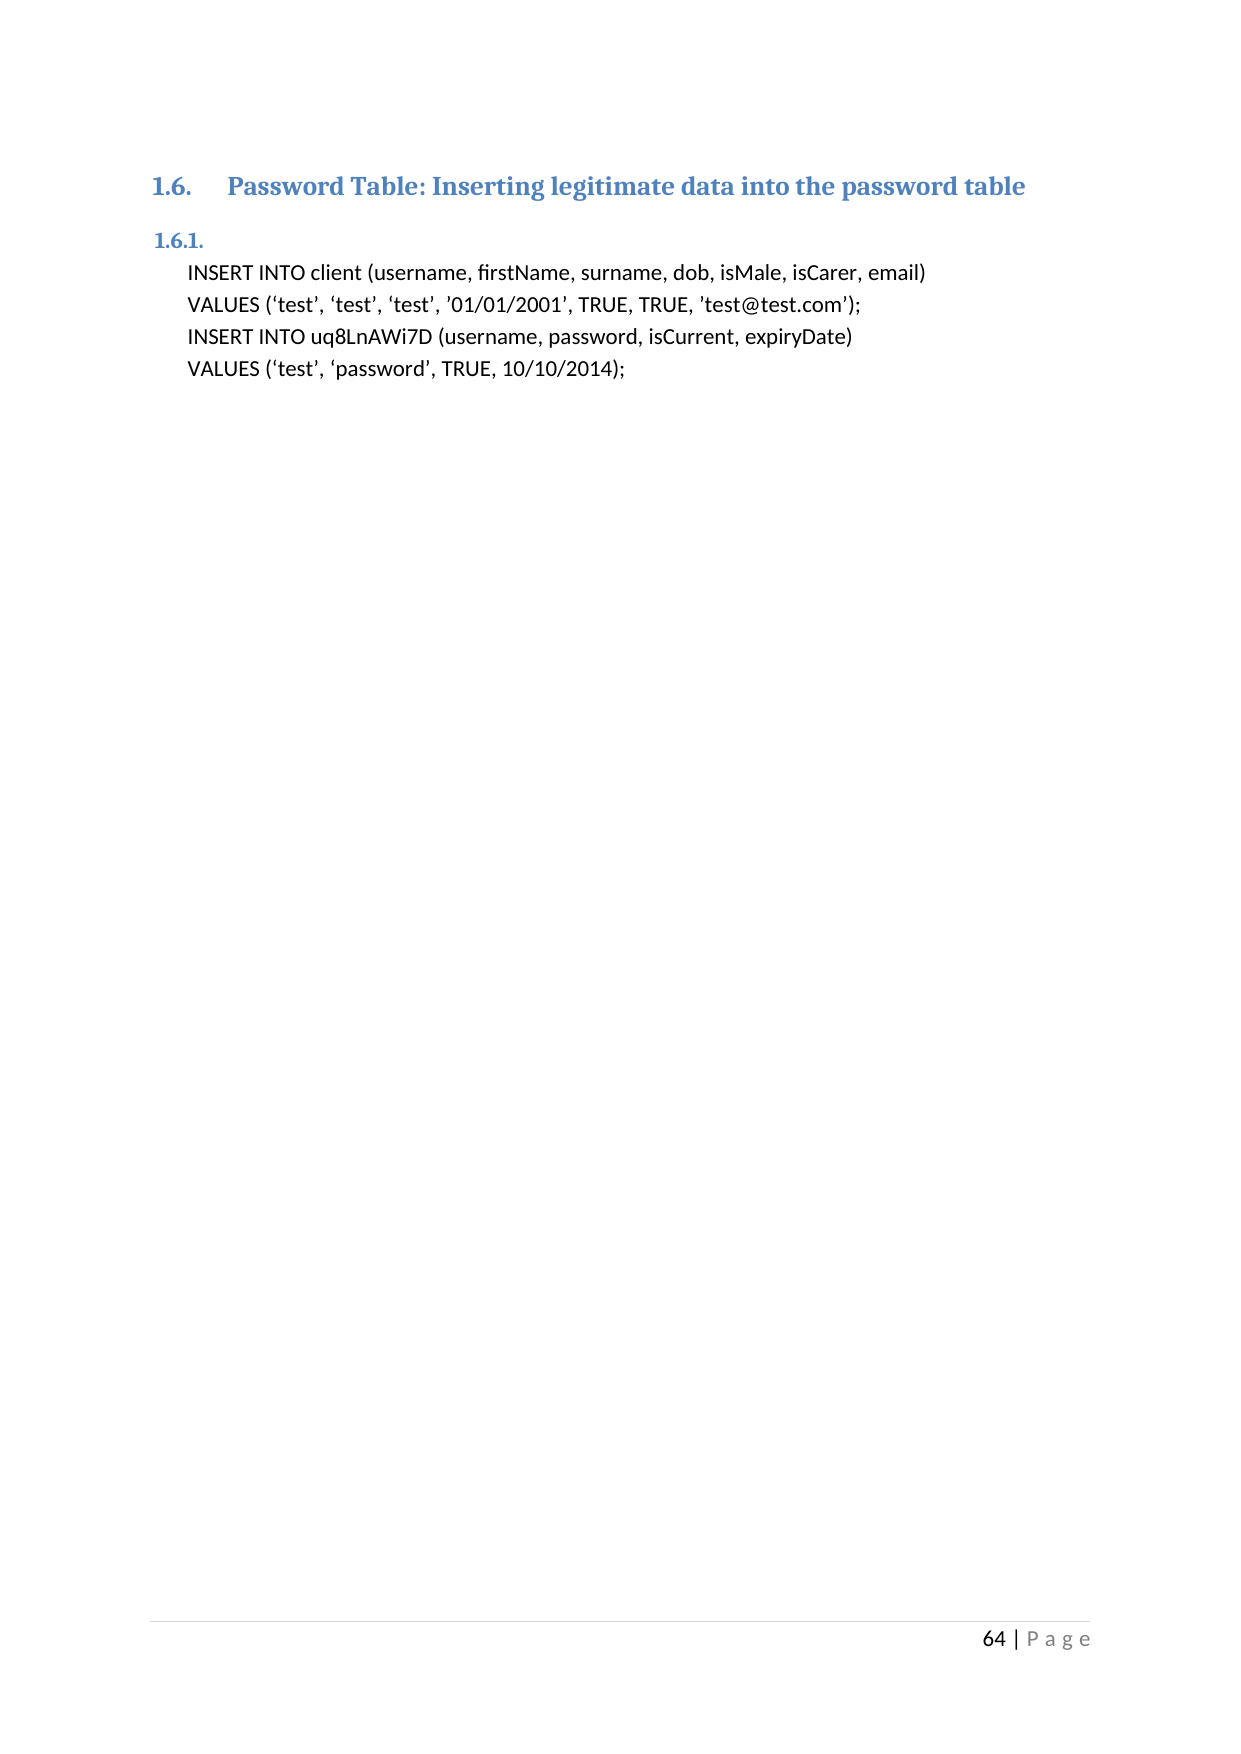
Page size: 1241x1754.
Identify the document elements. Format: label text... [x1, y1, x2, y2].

subtitle Password Table: Inserting legitimate data into the password table [152, 171, 1090, 202]
list INSERT INTO uq8LnAWi7D (username, password, isCurrent, expiryDate) [187, 322, 1090, 350]
list INSERT INTO client (username, firstName, surname, dob, isMale, isCarer, email) [187, 258, 1090, 286]
list VALUES (‘test’, ‘password’, TRUE, 10/10/2014); [187, 354, 1090, 382]
list VALUES (‘test’, ‘test’, ‘test’, ’01/01/2001’, TRUE, TRUE, ’test@test.com’); [187, 290, 1090, 318]
